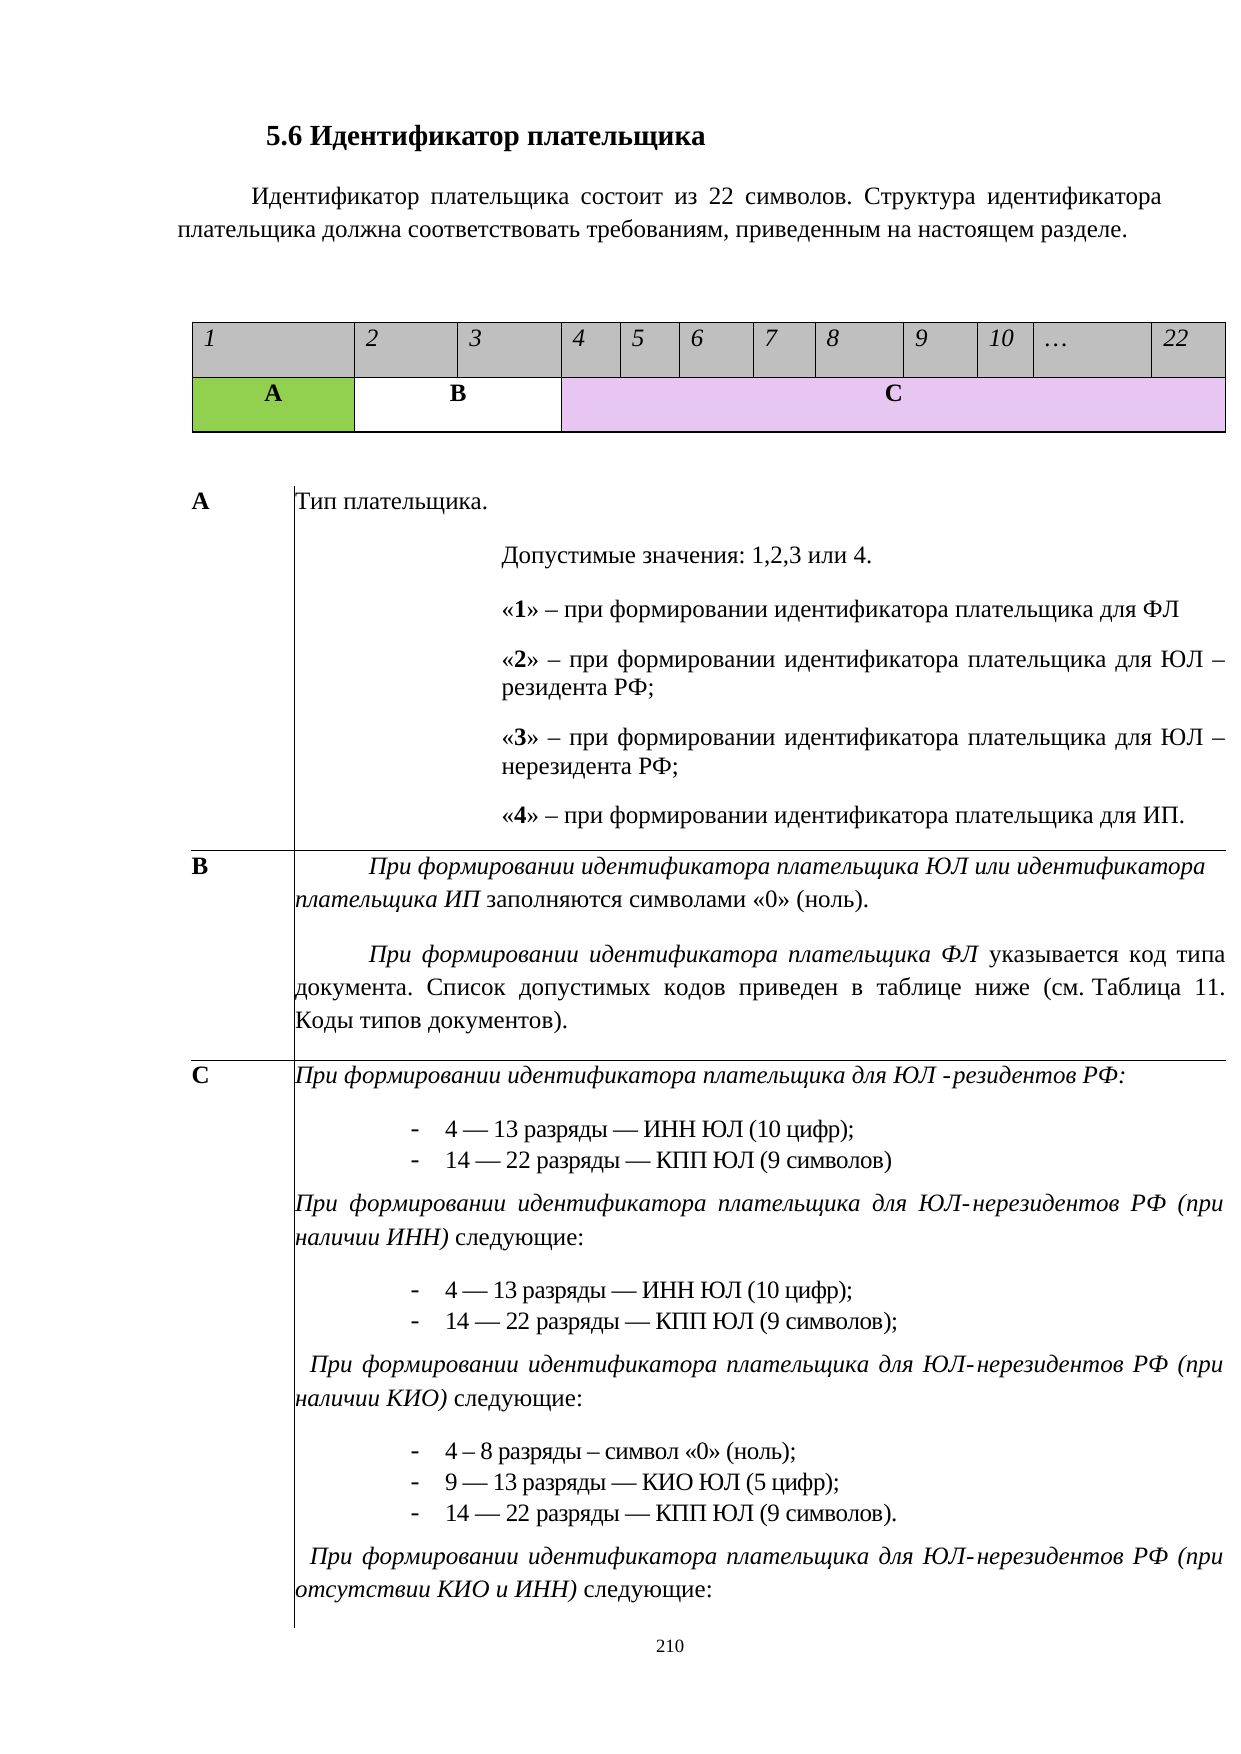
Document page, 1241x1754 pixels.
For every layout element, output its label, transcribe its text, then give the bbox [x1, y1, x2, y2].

text Идентификатор плательщика состоит из 22 символов. Структура идентификатора плательщика должна соответствовать требованиям, приведенным на настоящем разделе. [177, 181, 1162, 243]
table_cell При формировании идентификатора плательщика ЮЛ или идентификатора плательщика ИП заполняются символами «0» (ноль). [295, 851, 1226, 938]
table_header … [1034, 323, 1151, 377]
table_cell А [193, 378, 354, 431]
table_header 3 [458, 323, 561, 377]
table_cell B [191, 851, 294, 1059]
text Идентификатор плательщика [177, 118, 1162, 152]
table_cell B [355, 378, 561, 431]
table_header 9 [904, 323, 977, 377]
table_cell C [562, 378, 1225, 431]
table_header 7 [754, 323, 815, 377]
table_header 6 [680, 323, 753, 377]
table_header А [191, 486, 294, 850]
table_cell При формировании идентификатора плательщика ФЛ указывается код типа документа. Список допустимых кодов приведен в таблице ниже (см. Таблица 17. «Коды типов документов»). [295, 938, 1226, 1059]
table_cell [295, 1061, 1226, 1628]
table_header 5 [621, 323, 679, 377]
table_cell C [191, 1061, 294, 1628]
table_header 1 [193, 323, 354, 377]
table_header 2 [355, 323, 457, 377]
table_header 22 [1152, 323, 1225, 377]
table_header 10 [978, 323, 1033, 377]
table_header Тип плательщика. Допустимые значения: 1,2,3 или 4. «1» – при формировании идентификатора плательщика для ФЛ «2» – при формировании идентификатора плательщика для ЮЛ – резидента РФ; «3» – при формировании идентификатора плательщика для ЮЛ – нерезидента РФ; «4» – при формировании идентификатора плательщика для ИП. [295, 486, 1226, 850]
table_header 4 [562, 323, 620, 377]
table_header 8 [816, 323, 903, 377]
